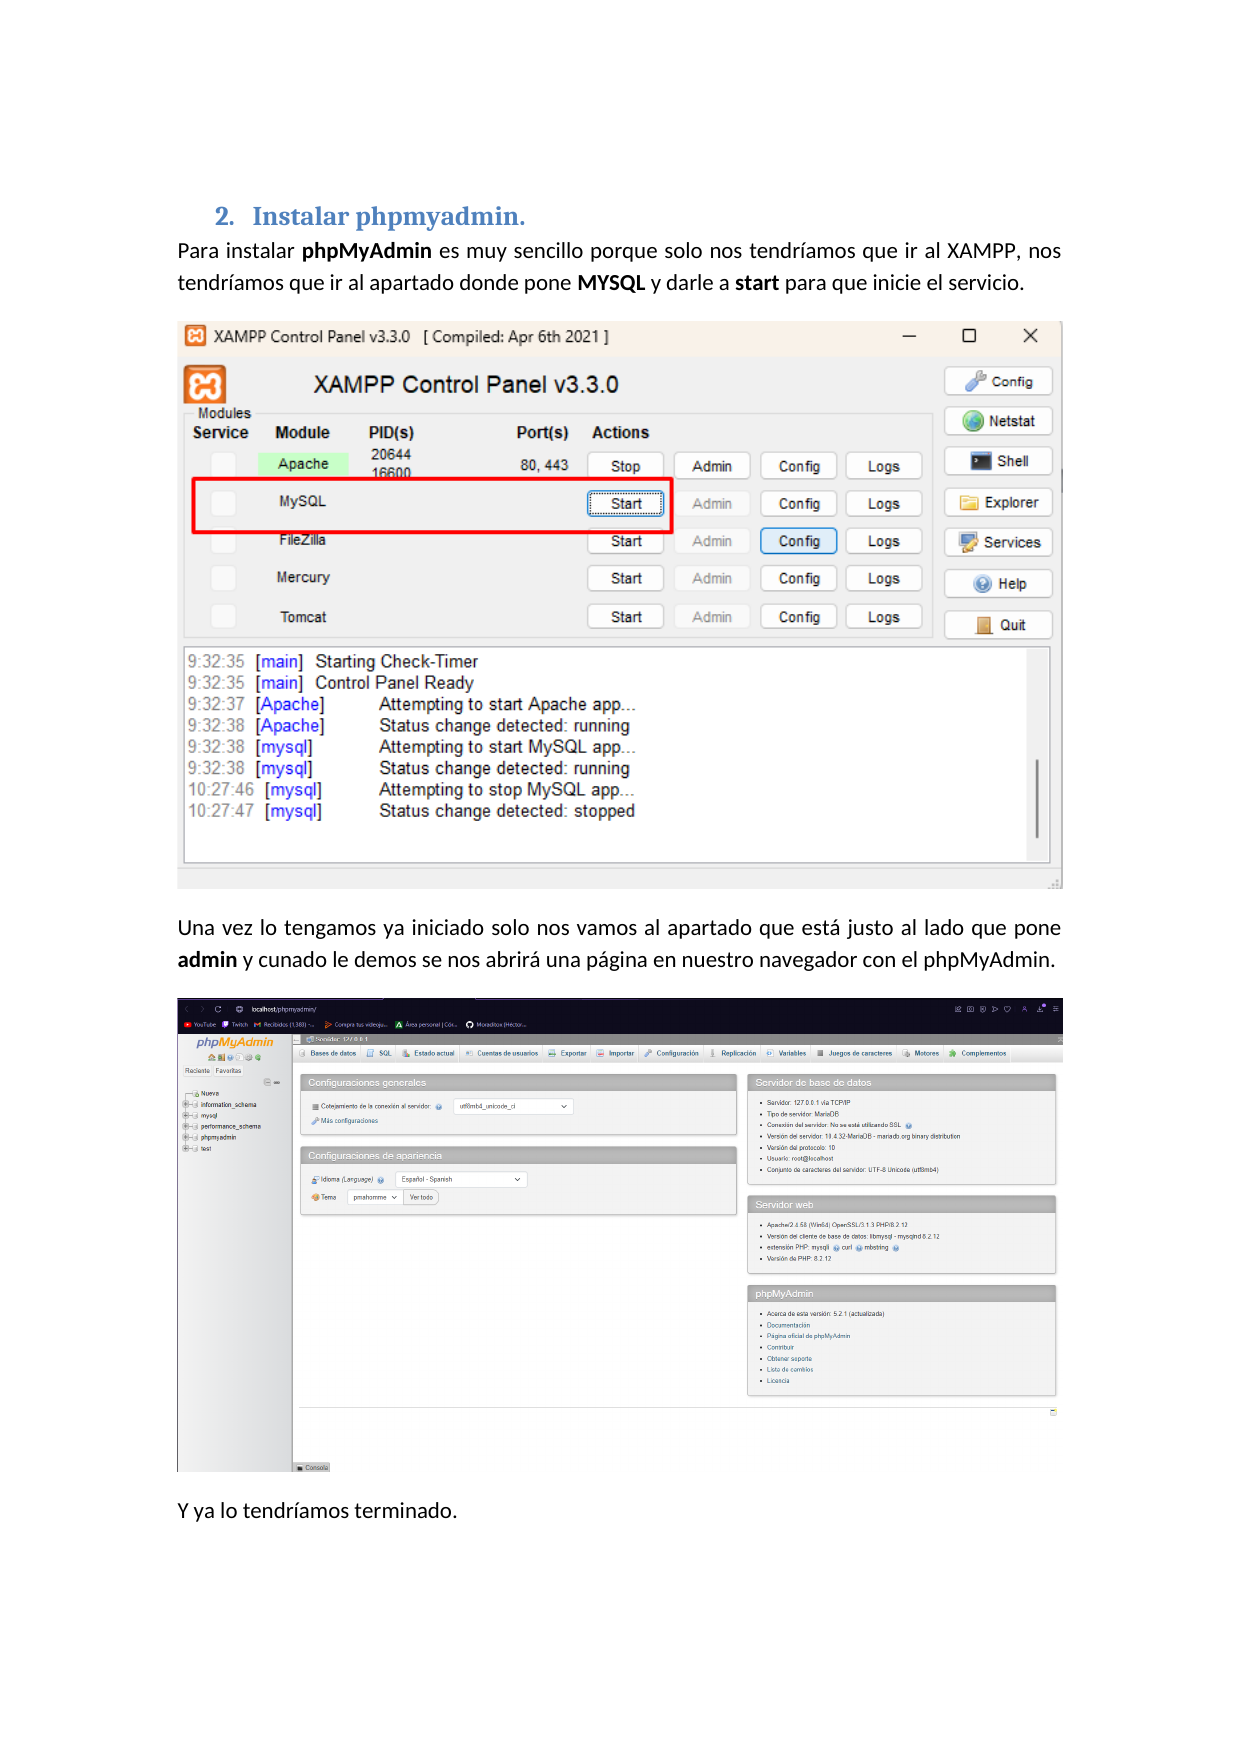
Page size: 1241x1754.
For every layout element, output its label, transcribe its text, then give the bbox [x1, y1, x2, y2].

picture [177, 998, 1063, 1472]
picture [177, 321, 1063, 889]
text Para instalar phpMyAdmin es muy sencillo porque solo nos tendríamos que ir al XAMPP, nos tendríamos que ir al apartado donde pone MYSQL y darle a start para que inicie el servicio. [177, 236, 1063, 297]
text Una vez lo tengamos ya iniciado solo nos vamos al apartado que está justo al lado que pone admin y cunado le demos se nos abrirá una página en nuestro navegador con el phpMyAdmin. [177, 913, 1063, 973]
subtitle Instalar phpmyadmin. [215, 201, 1063, 232]
text Y ya lo tendríamos terminado. [177, 1496, 1063, 1524]
